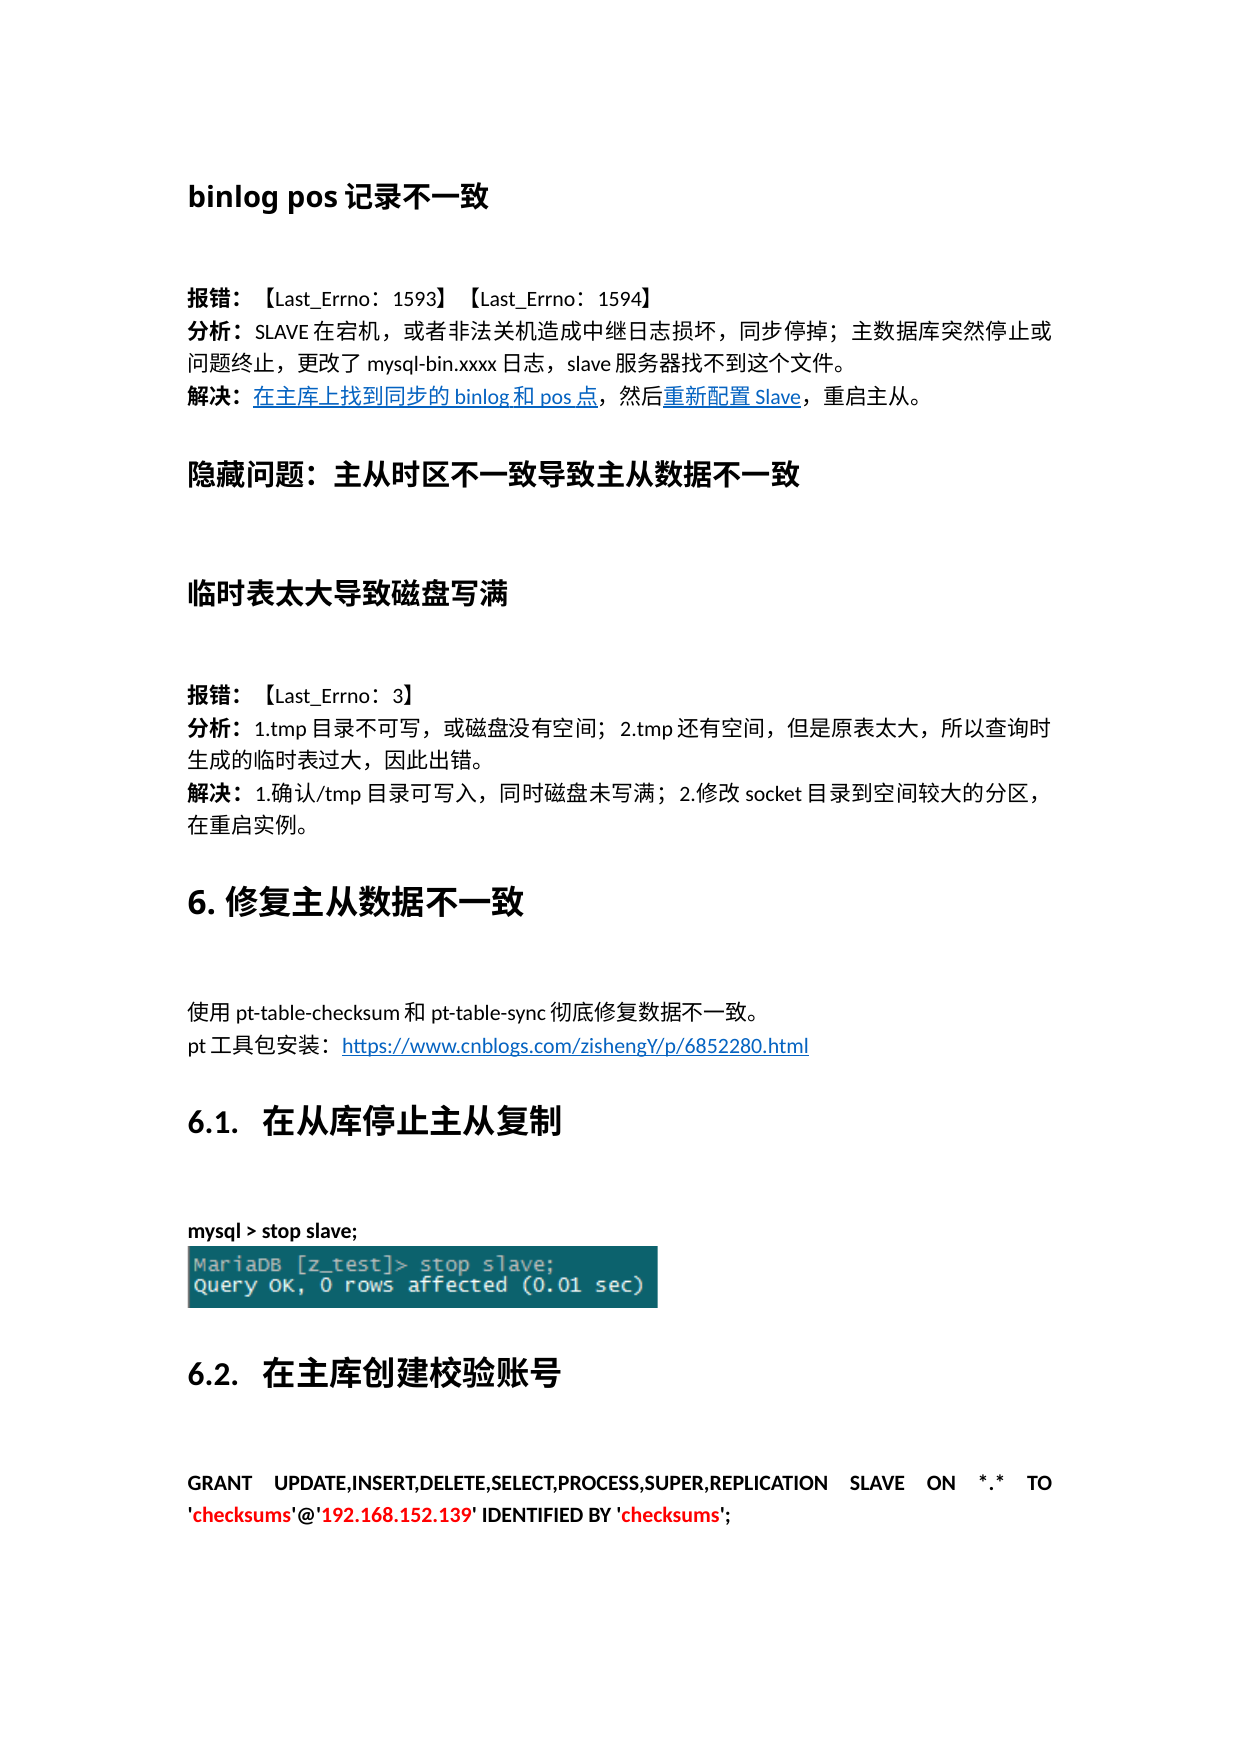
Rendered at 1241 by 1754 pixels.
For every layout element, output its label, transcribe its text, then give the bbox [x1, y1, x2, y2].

text 使用pt-table-checksum和pt-table-sync彻底修复数据不一致。 [187, 995, 1053, 1027]
text 分析：1.tmp目录不可写，或磁盘没有空间；2.tmp还有空间，但是原表太大，所以查询时生成的临时表过大，因此出错。 [187, 710, 1053, 775]
subtitle 在从库停止主从复制 [187, 1087, 1053, 1152]
subtitle binlog pos记录不一致 [187, 162, 1053, 227]
subtitle 隐藏问题：主从时区不一致导致主从数据不一致 [187, 440, 1053, 505]
subtitle 临时表太大导致磁盘写满 [187, 559, 1053, 624]
text 解决：在主库上找到同步的binlog和pos点，然后重新配置Slave，重启主从。 [187, 378, 1053, 411]
text GRANT UPDATE,INSERT,DELETE,SELECT,PROCESS,SUPER,REPLICATION SLAVE ON *.* TO 'checksums'@'192.168.152.139' IDENTIFIED BY 'checksums'; [187, 1466, 1053, 1531]
text 分析：SLAVE在宕机，或者非法关机造成中继日志损坏，同步停掉；主数据库突然停止或问题终止，更改了mysql-bin.xxxx日志，slave服务器找不到这个文件。 [187, 313, 1053, 378]
subtitle 修复主从数据不一致 [187, 867, 1053, 932]
picture [187, 1246, 658, 1308]
text mysql > stop slave; [187, 1214, 1053, 1246]
text 解决：1.确认/tmp目录可写入，同时磁盘未写满；2.修改socket目录到空间较大的分区，在重启实例。 [187, 775, 1053, 840]
text pt工具包安装：https://www.cnblogs.com/zishengY/p/6852280.html [187, 1027, 1053, 1060]
subtitle 在主库创建校验账号 [187, 1338, 1053, 1403]
text 报错：【Last_Errno：1593】【Last_Errno：1594】 [187, 281, 1053, 313]
text 报错：【Last_Errno：3】 [187, 678, 1053, 710]
